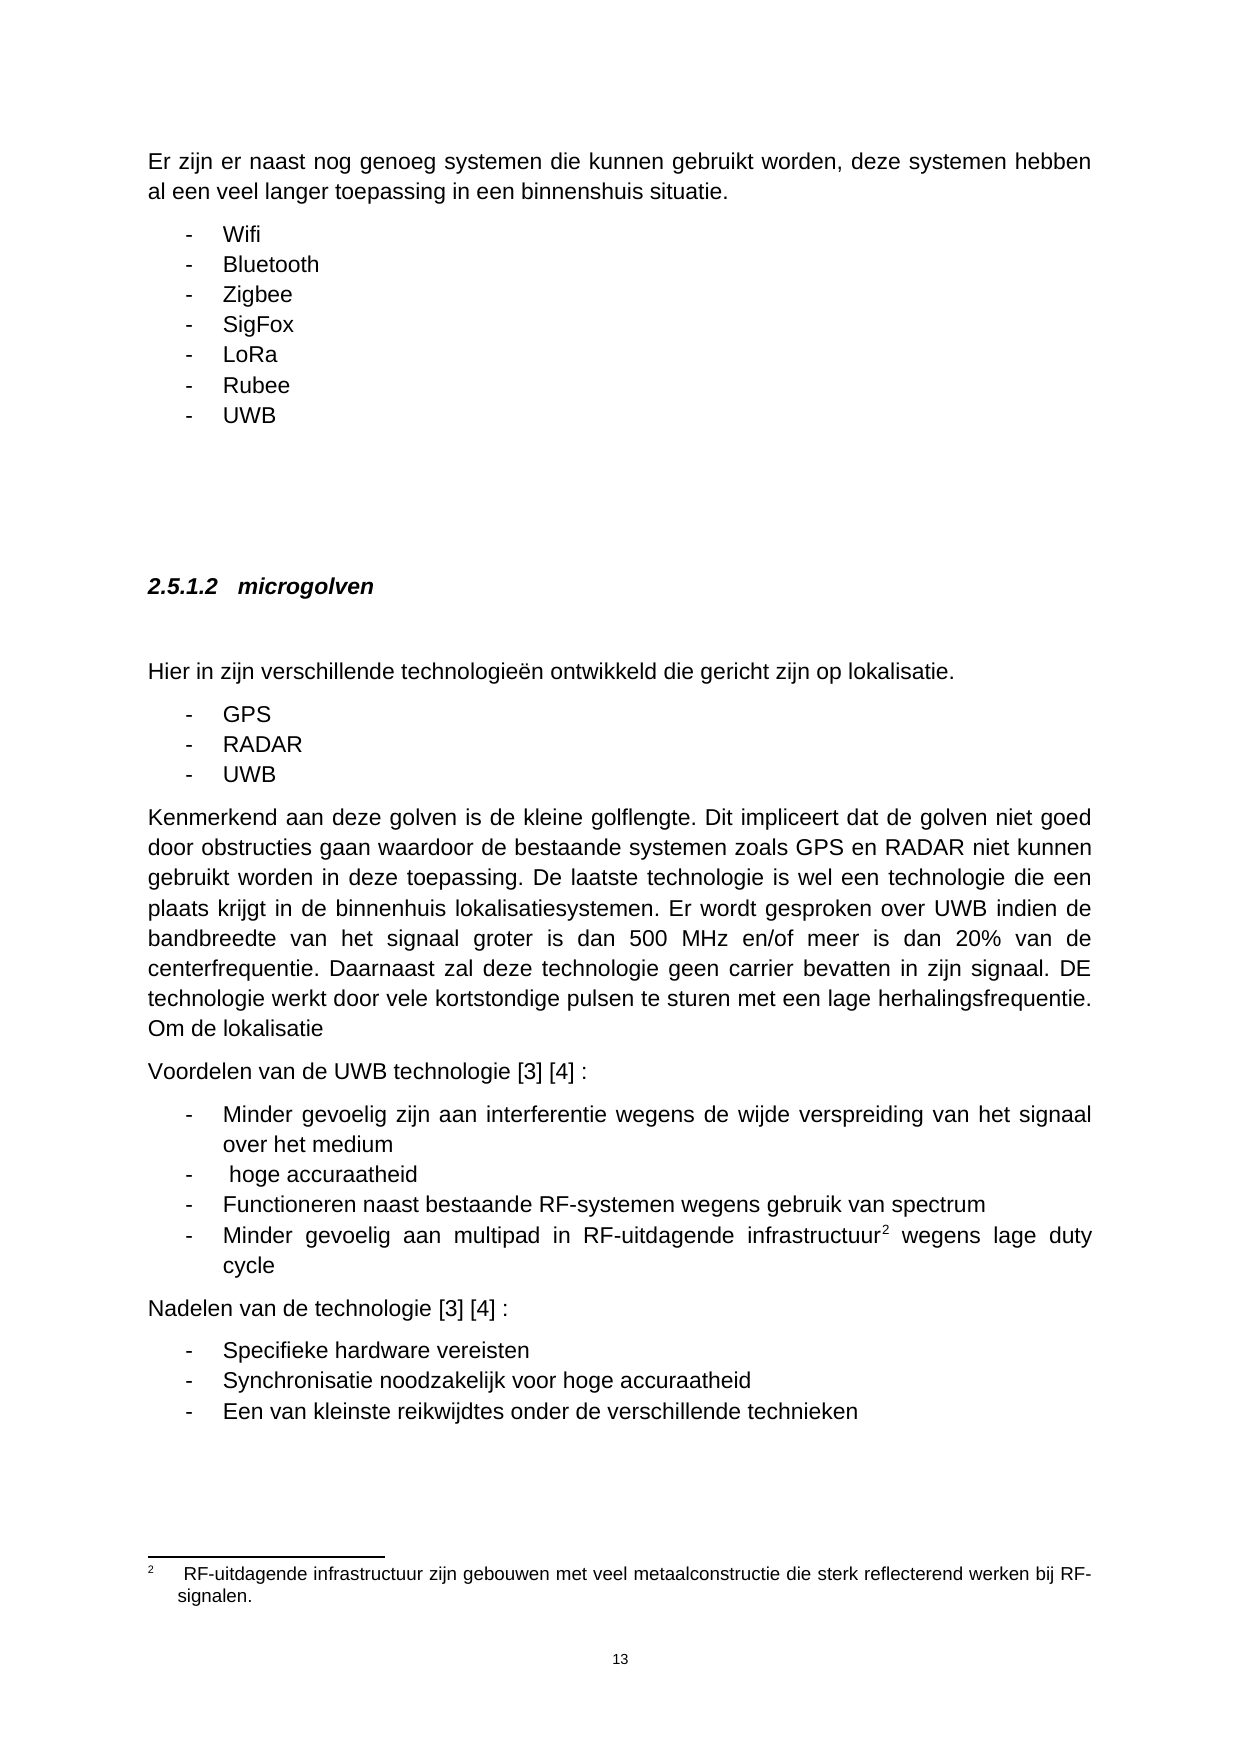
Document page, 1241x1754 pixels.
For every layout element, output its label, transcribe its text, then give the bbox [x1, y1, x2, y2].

text Voordelen van de UWB technologie : [148, 1058, 1092, 1084]
list UWB [185, 402, 1092, 428]
text Nadelen van de technologie : [148, 1294, 1092, 1321]
list Minder gevoelig aan multipad in RF-uitdagende infrastructuur wegens lage duty cycle [185, 1222, 1092, 1278]
list Een van kleinste reikwijdtes onder de verschillende technieken [185, 1398, 1092, 1424]
list RADAR [185, 731, 1092, 757]
list Minder gevoelig zijn aan interferentie wegens de wijde verspreiding van het signaal over het medium [185, 1101, 1092, 1157]
list SigFox [185, 311, 1092, 338]
subtitle microgolven [148, 573, 1092, 599]
list Bluetooth [185, 251, 1092, 277]
list Zigbee [185, 281, 1092, 307]
list GPS [185, 701, 1092, 727]
list UWB [185, 761, 1092, 788]
list Wifi [185, 221, 1092, 247]
list Specifieke hardware vereisten [185, 1337, 1092, 1364]
text Hier in zijn verschillende technologieën ontwikkeld die gericht zijn op lokalisatie. [148, 658, 1092, 684]
list Rubee [185, 372, 1092, 398]
text Kenmerkend aan deze golven is de kleine golflengte. Dit impliceert dat de golven niet goed door obstructies gaan waardoor de bestaande systemen zoals GPS en RADAR niet kunnen gebruikt worden in deze toepassing. De laatste technologie is wel een technologie die een plaats krijgt in de binnenhuis lokalisatiesystemen. Er wordt gesproken over UWB indien de bandbreedte van het signaal groter is dan 500 MHz en/of meer is dan 20% van de centerfrequentie. Daarnaast zal deze technologie geen carrier bevatten in zijn signaal. DE technologie werkt door vele kortstondige pulsen te sturen met een lage herhalingsfrequentie. Om de lokalisatie [148, 804, 1092, 1042]
list Functioneren naast bestaande RF-systemen wegens gebruik van spectrum [185, 1191, 1092, 1218]
list hoge accuraatheid [185, 1161, 1092, 1188]
list LoRa [185, 341, 1092, 368]
list Synchronisatie noodzakelijk voor hoge accuraatheid [185, 1367, 1092, 1394]
text Er zijn er naast nog genoeg systemen die kunnen gebruikt worden, deze systemen hebben al een veel langer toepassing in een binnenshuis situatie. [148, 148, 1092, 204]
